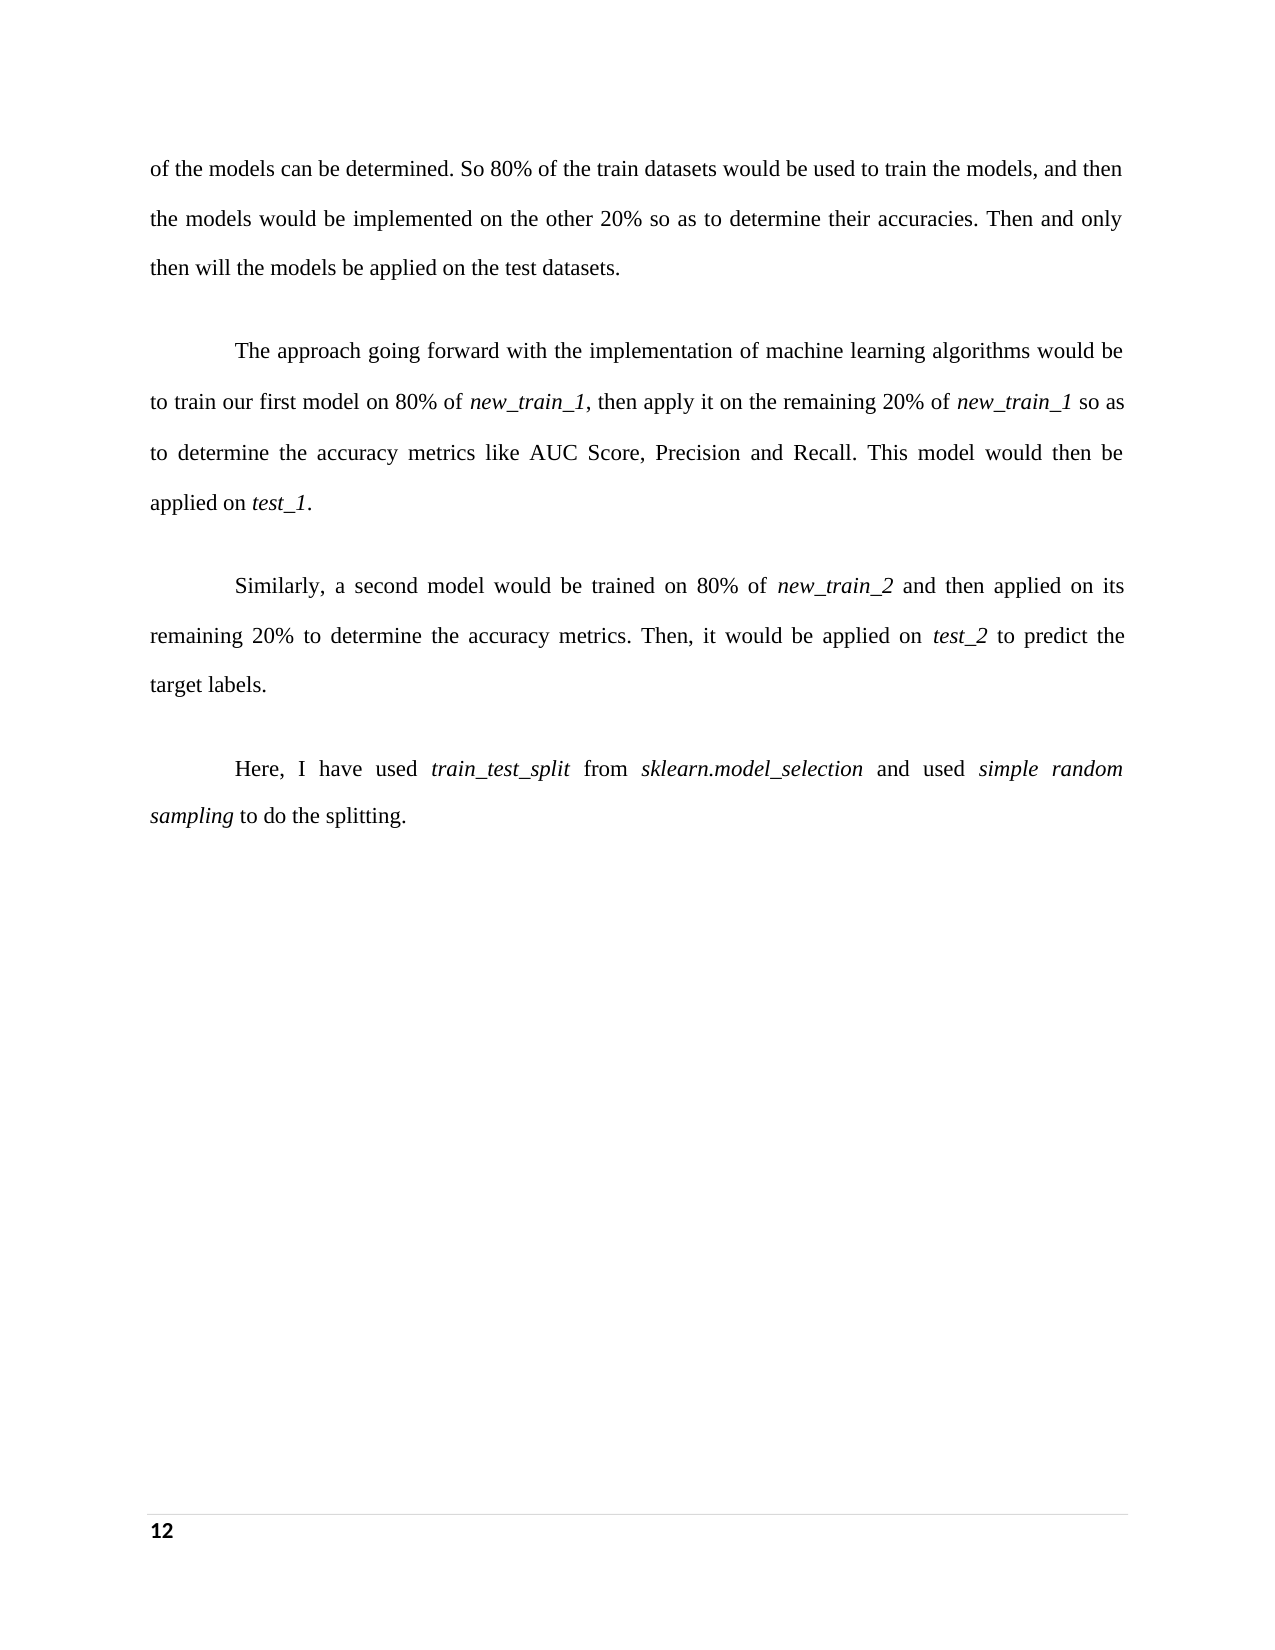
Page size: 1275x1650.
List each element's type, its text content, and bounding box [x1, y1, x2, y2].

text Here, I have used train_test_split from sklearn.model_selection and used simple random sampling to do the splitting. [150, 755, 1125, 828]
text 12 [150, 1516, 1125, 1544]
text The approach going forward with the implementation of machine learning algorithms would be to train our first model on 80% of new_train_1, then apply it on the remaining 20% of new_train_1 so as to determine the accuracy metrics like AUC Score, Precision and Recall. This model would then be applied on test_1. [150, 337, 1125, 515]
text of the models can be determined. So 80% of the train datasets would be used to train the models, and then the models would be implemented on the other 20% so as to determine their accuracies. Then and only then will the models be applied on the test datasets. [150, 155, 1125, 281]
text Similarly, a second model would be trained on 80% of new_train_2 and then applied on its remaining 20% to determine the accuracy metrics. Then, it would be applied on test_2 to predict the target labels. [150, 572, 1125, 698]
